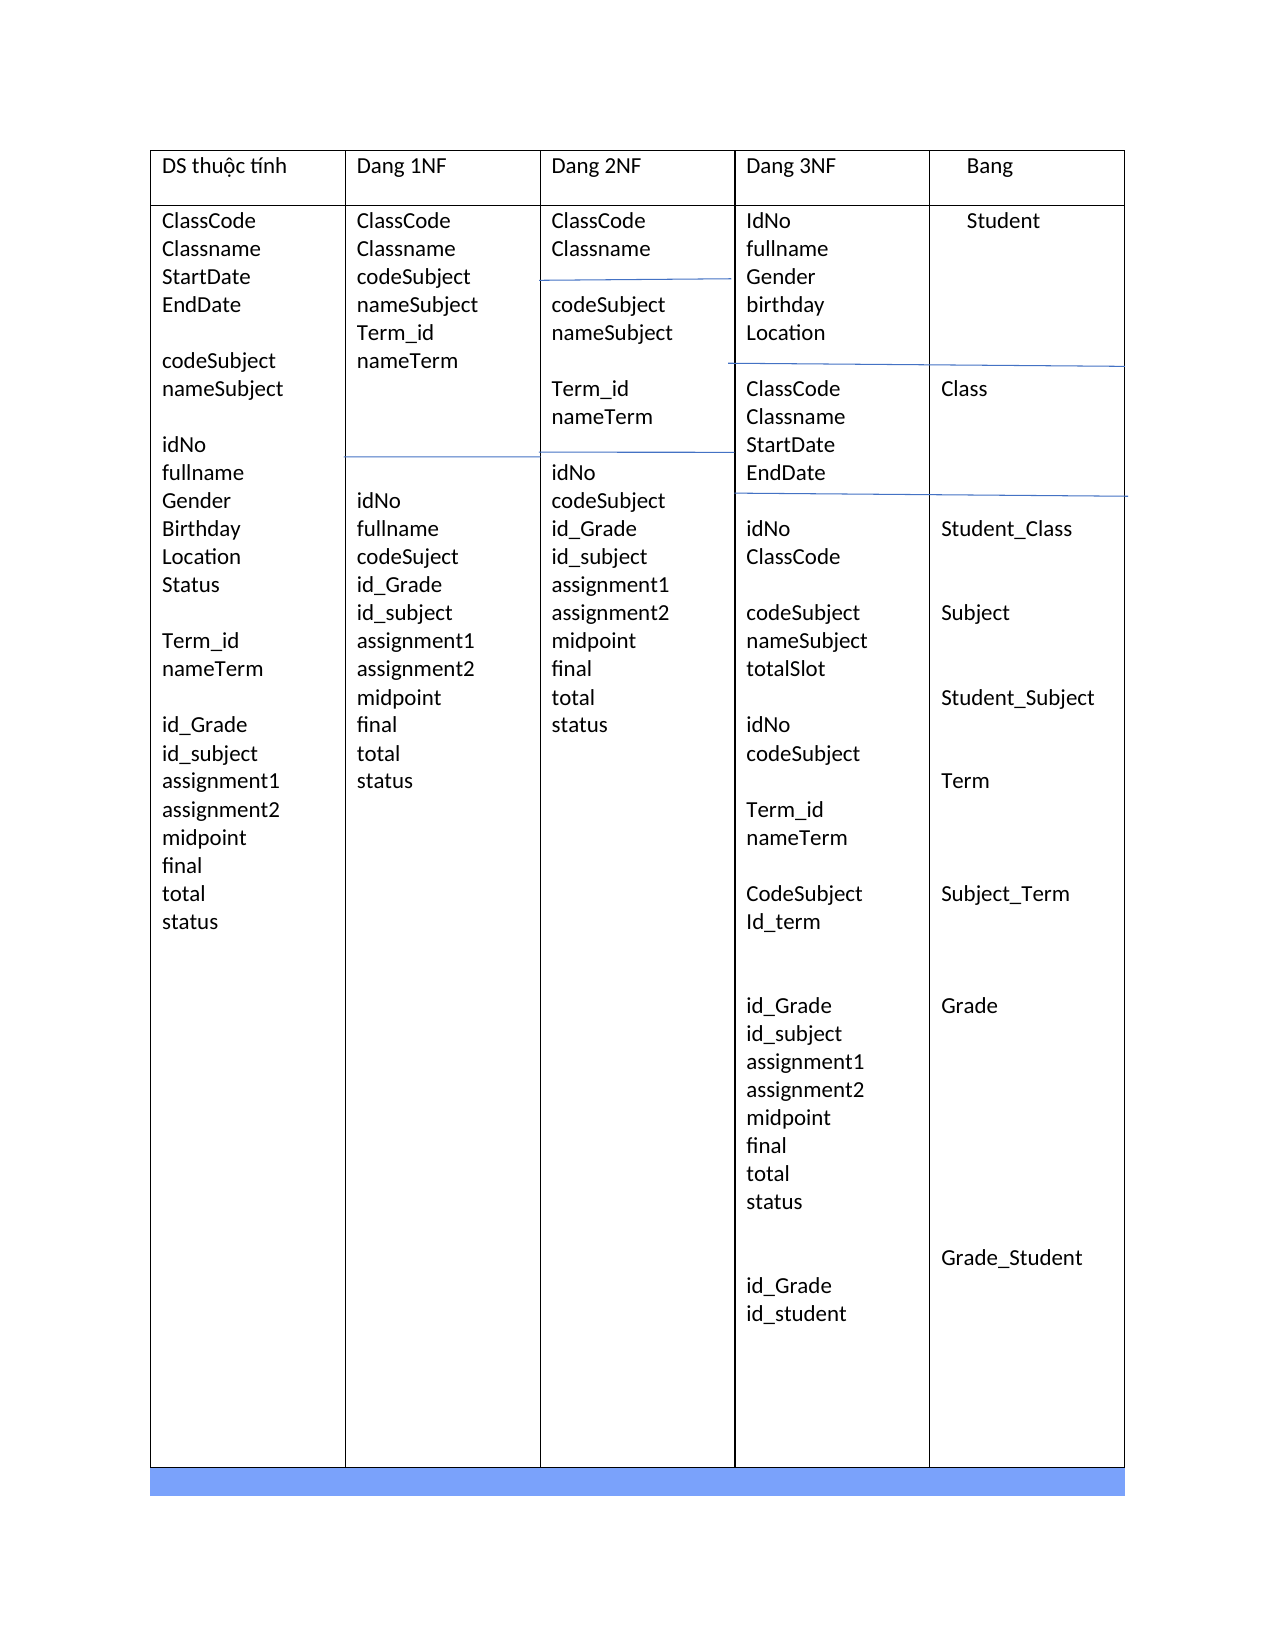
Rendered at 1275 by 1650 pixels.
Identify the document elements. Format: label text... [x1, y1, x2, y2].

table_cell ClassCode Classname codeSubject nameSubject Term_id nameTerm idNo fullname codeSuject id_Grade id_subject assignment1 assignment2 midpoint final total status [346, 458, 540, 1467]
table_cell ClassCode Classname codeSubject nameSubject Term_id nameTerm idNo codeSubject id_Grade id_subject assignment1 assignment2 midpoint final total status [541, 206, 734, 451]
table_cell ClassCode Classname codeSubject nameSubject Term_id nameTerm idNo codeSubject id_Grade id_subject assignment1 assignment2 midpoint final total status [541, 453, 734, 1467]
table_header Bang [930, 151, 1124, 205]
table_header Dang 1NF [346, 151, 540, 205]
table_header DS thuộc tính [151, 151, 345, 205]
table_cell ClassCode Classname codeSubject nameSubject Term_id nameTerm idNo fullname codeSuject id_Grade id_subject assignment1 assignment2 midpoint final total status [346, 206, 540, 456]
table_cell IdNo fullname Gender birthday Location ClassCode Classname StartDate EndDate idNo ClassCode codeSubject nameSubject totalSlot idNo codeSubject Term_id nameTerm CodeSubject Id_term id_Grade id_subject assignment1 assignment2 midpoint final total status id_Grade id_student [736, 206, 929, 364]
table_cell Student Class Student_Class Subject Student_Subject Term Subject_Term Grade Grade_Student [930, 366, 1124, 495]
table_cell Student Class Student_Class Subject Student_Subject Term Subject_Term Grade Grade_Student [930, 496, 1124, 1467]
table_cell ClassCode Classname StartDate EndDate codeSubject nameSubject idNo fullname Gender Birthday Location Status Term_id nameTerm id_Grade id_subject assignment1 assignment2 midpoint final total status [151, 206, 345, 1467]
table_cell IdNo fullname Gender birthday Location ClassCode Classname StartDate EndDate idNo ClassCode codeSubject nameSubject totalSlot idNo codeSubject Term_id nameTerm CodeSubject Id_term id_Grade id_subject assignment1 assignment2 midpoint final total status id_Grade id_student [736, 494, 929, 1467]
table_header Dang 2NF [541, 151, 734, 205]
table_cell IdNo fullname Gender birthday Location ClassCode Classname StartDate EndDate idNo ClassCode codeSubject nameSubject totalSlot idNo codeSubject Term_id nameTerm CodeSubject Id_term id_Grade id_subject assignment1 assignment2 midpoint final total status id_Grade id_student [736, 364, 929, 494]
table_header Dang 3NF [736, 151, 929, 205]
table_cell Student Class Student_Class Subject Student_Subject Term Subject_Term Grade Grade_Student [930, 206, 1124, 365]
